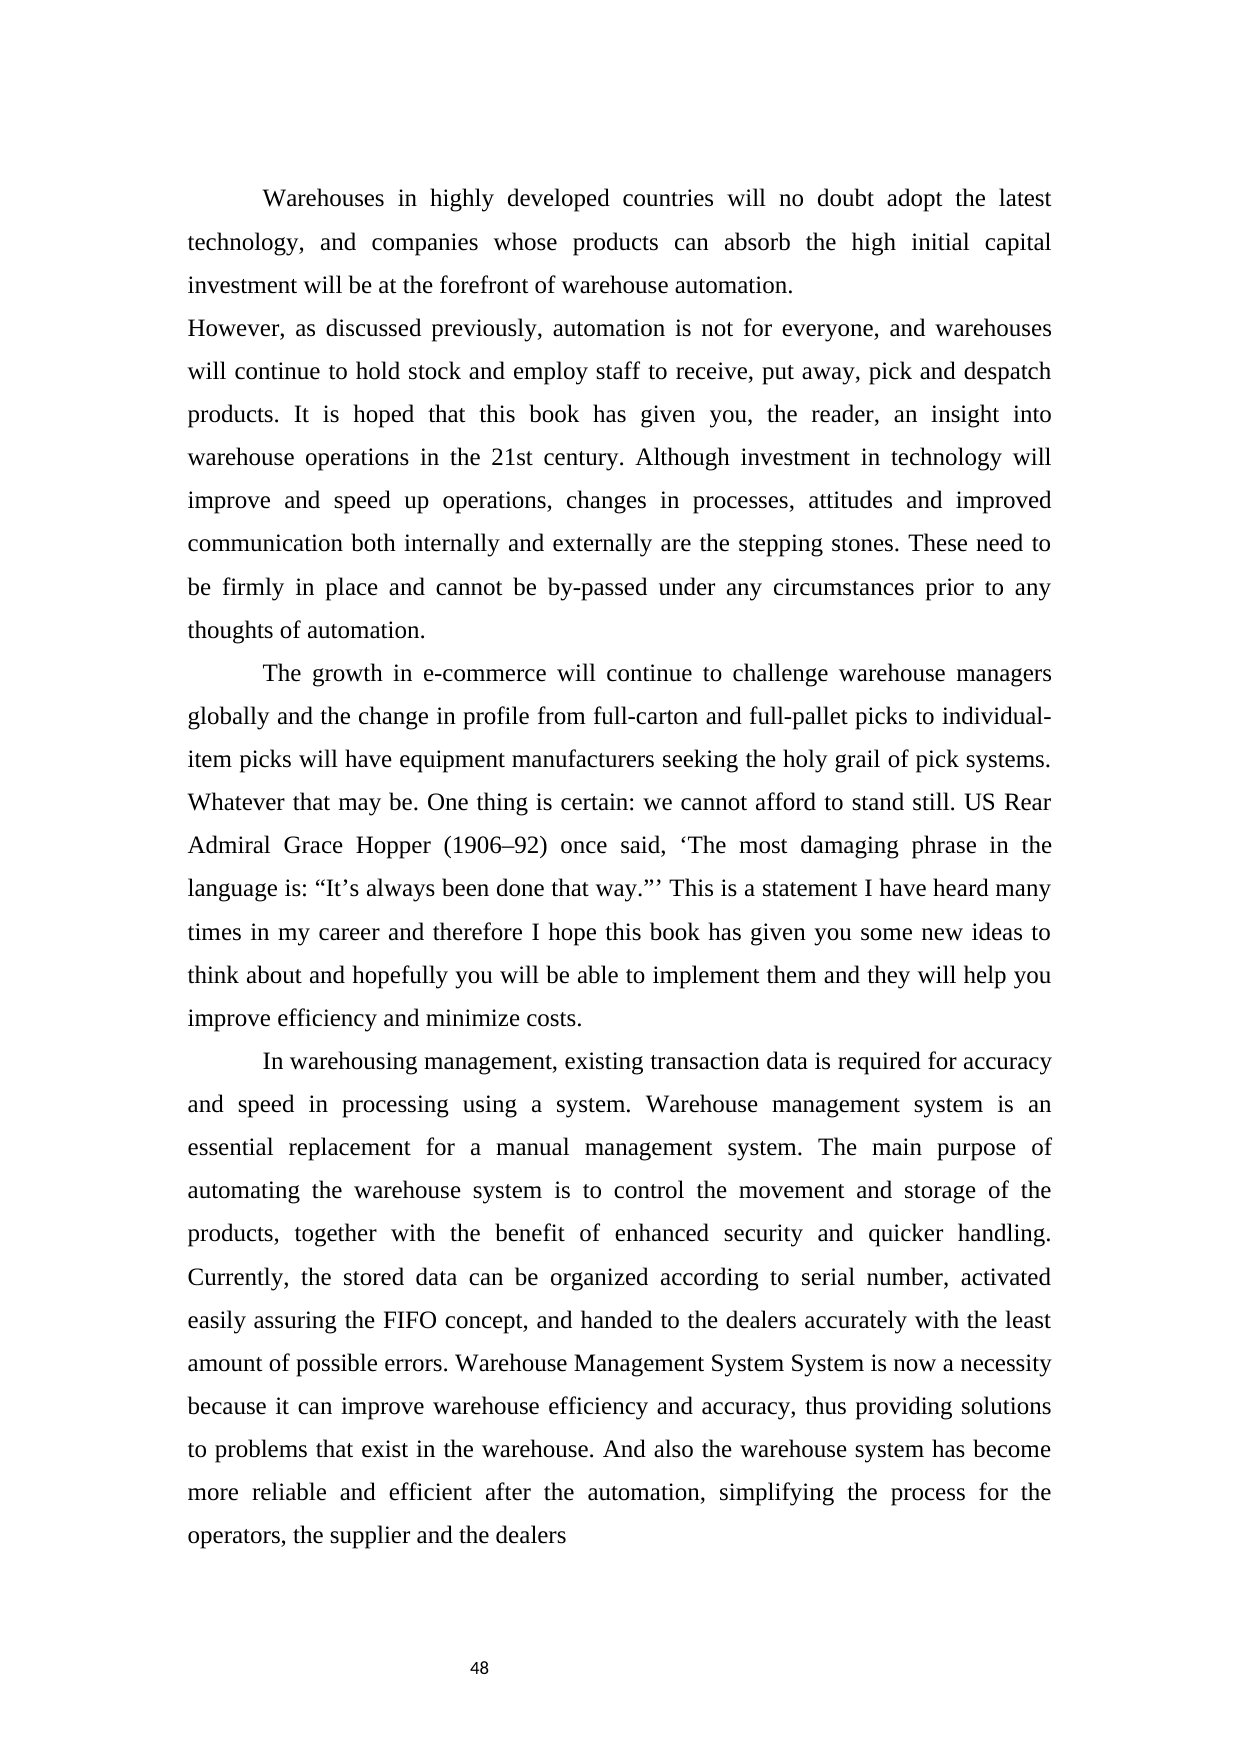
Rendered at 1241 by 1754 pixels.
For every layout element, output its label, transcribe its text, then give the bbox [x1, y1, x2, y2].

list In warehousing management, existing transaction data is required for accuracy and speed in processing using a system. Warehouse management system is an essential replacement for a manual management system. The main purpose of automating the warehouse system is to control the movement and storage of the products, together with the benefit of enhanced security and quicker handling. Currently, the stored data can be organized according to serial number, activated easily assuring the FIFO concept, and handed to the dealers accurately with the least amount of possible errors. Warehouse Management System System is now a necessity because it can improve warehouse efficiency and accuracy, thus providing solutions to problems that exist in the warehouse. And also the warehouse system has become more reliable and efficient after the automation, simplifying the process for the operators, the supplier and the dealers [187, 1046, 1053, 1549]
list However, as discussed previously, automation is not for everyone, and warehouses will continue to hold stock and employ staff to receive, put away, pick and despatch products. It is hoped that this book has given you, the reader, an insight into warehouse operations in the 21st century. Although investment in technology will improve and speed up operations, changes in processes, attitudes and improved communication both internally and externally are the stepping stones. These need to be firmly in place and cannot be by-passed under any circumstances prior to any thoughts of automation. [187, 313, 1053, 643]
list The growth in e-commerce will continue to challenge warehouse managers globally and the change in profile from full-carton and full-pallet picks to individual-item picks will have equipment manufacturers seeking the holy grail of pick systems. Whatever that may be. One thing is certain: we cannot afford to stand still. US Rear Admiral Grace Hopper (1906–92) once said, ‘The most damaging phrase in the language is: “It’s always been done that way.”’ This is a statement I have heard many times in my career and therefore I hope this book has given you some new ideas to think about and hopefully you will be able to implement them and they will help you improve efficiency and minimize costs. [187, 658, 1053, 1032]
list Warehouses in highly developed countries will no doubt adopt the latest technology, and companies whose products can absorb the high initial capital investment will be at the forefront of warehouse automation. [187, 183, 1053, 298]
